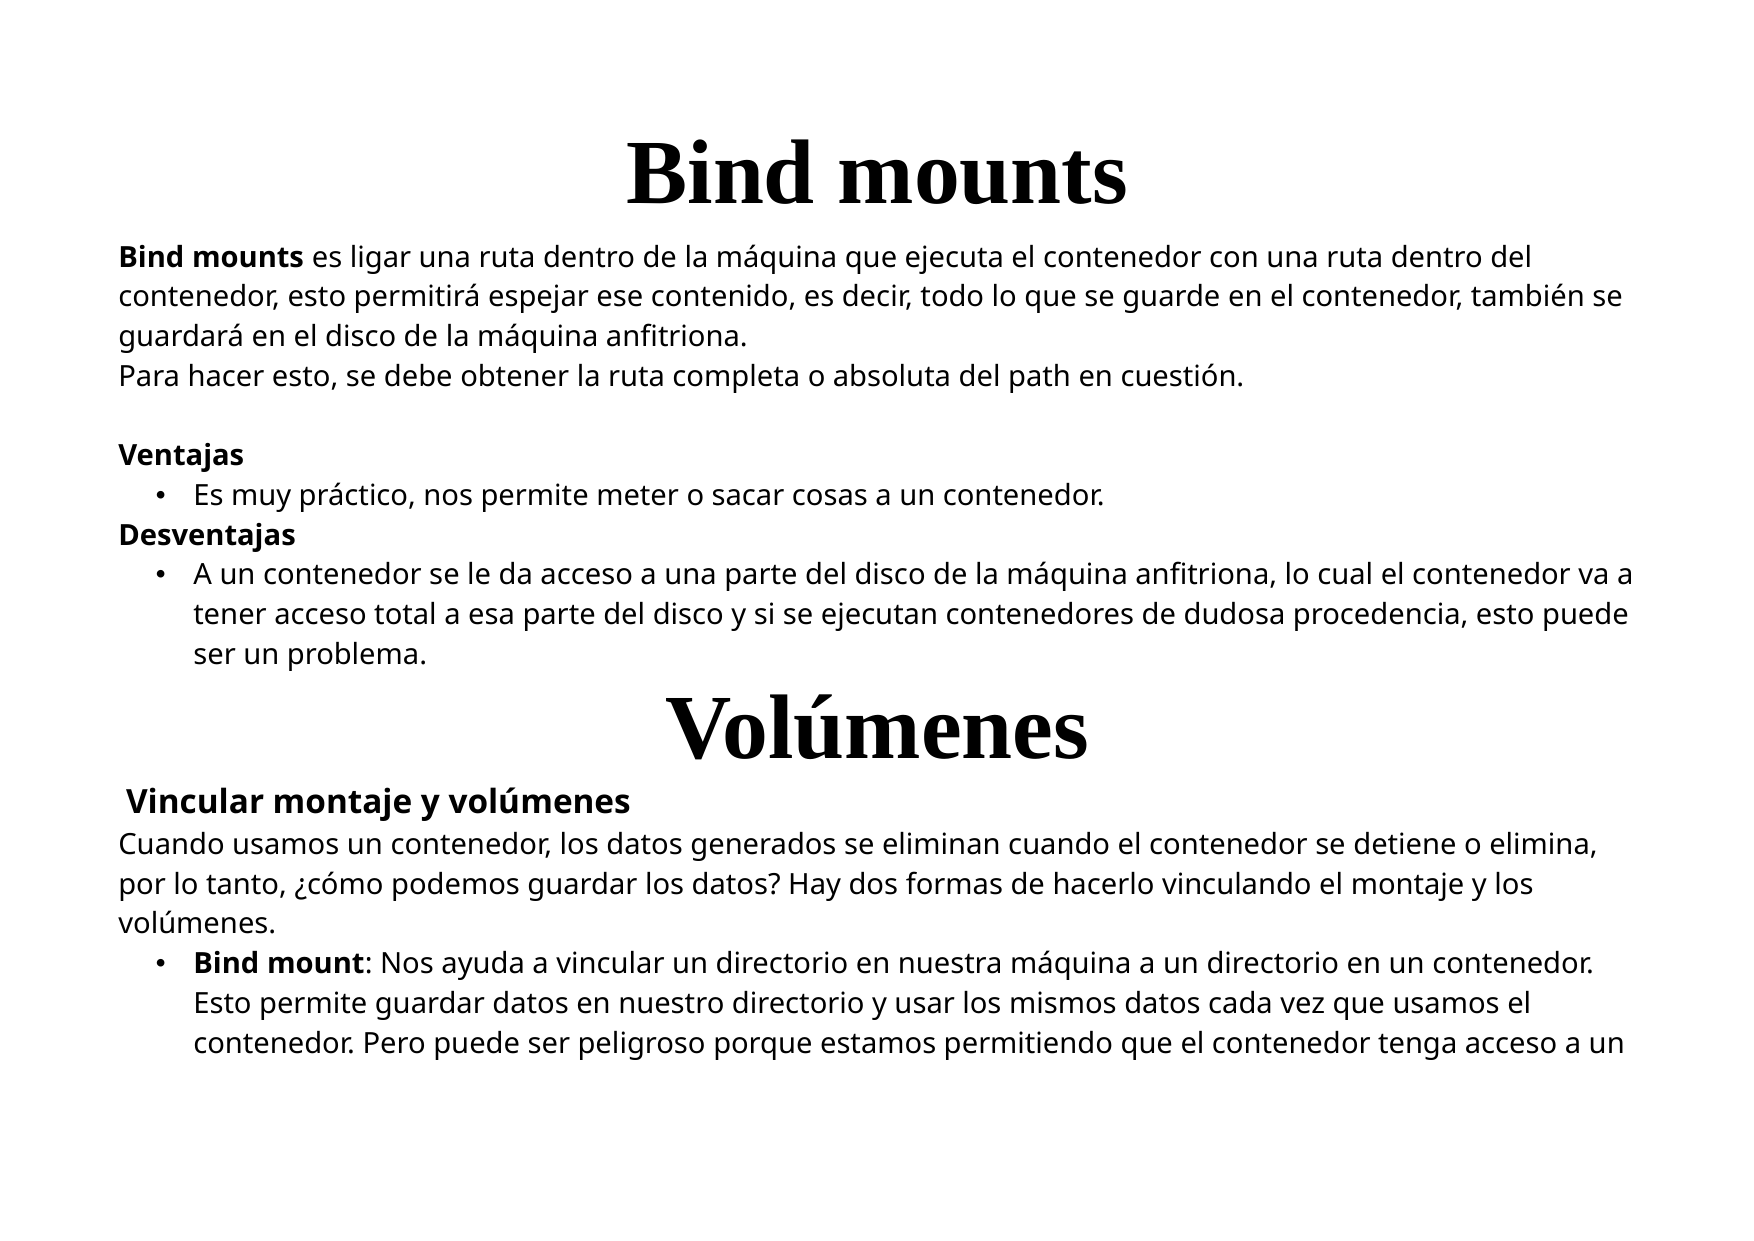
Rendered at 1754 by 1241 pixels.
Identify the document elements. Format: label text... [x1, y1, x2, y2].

subtitle Bind mounts [118, 118, 1636, 223]
text Ventajas [118, 434, 1636, 474]
text Cuando usamos un contenedor, los datos generados se eliminan cuando el contenedor se detiene o elimina, por lo tanto, ¿cómo podemos guardar los datos? Hay dos formas de hacerlo vinculando el montaje y los volúmenes. [118, 823, 1636, 942]
text Bind mounts es ligar una ruta dentro de la máquina que ejecuta el contenedor con una ruta dentro del contenedor, esto permitirá espejar ese contenido, es decir, todo lo que se guarde en el contenedor, también se guardará en el disco de la máquina anfitriona. [118, 236, 1636, 355]
text Para hacer esto, se debe obtener la ruta completa o absoluta del path en cuestión. [118, 355, 1636, 395]
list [156, 942, 1636, 1062]
text Vincular montaje y volúmenes [118, 778, 1636, 823]
text Volúmenes [118, 673, 1636, 778]
list A un contenedor se le da acceso a una parte del disco de la máquina anfitriona, lo cual el contenedor va a tener acceso total a esa parte del disco y si se ejecutan contenedores de dudosa procedencia, esto puede ser un problema. [156, 553, 1636, 673]
text Desventajas [118, 514, 1636, 553]
list Es muy práctico, nos permite meter o sacar cosas a un contenedor. [156, 474, 1636, 514]
